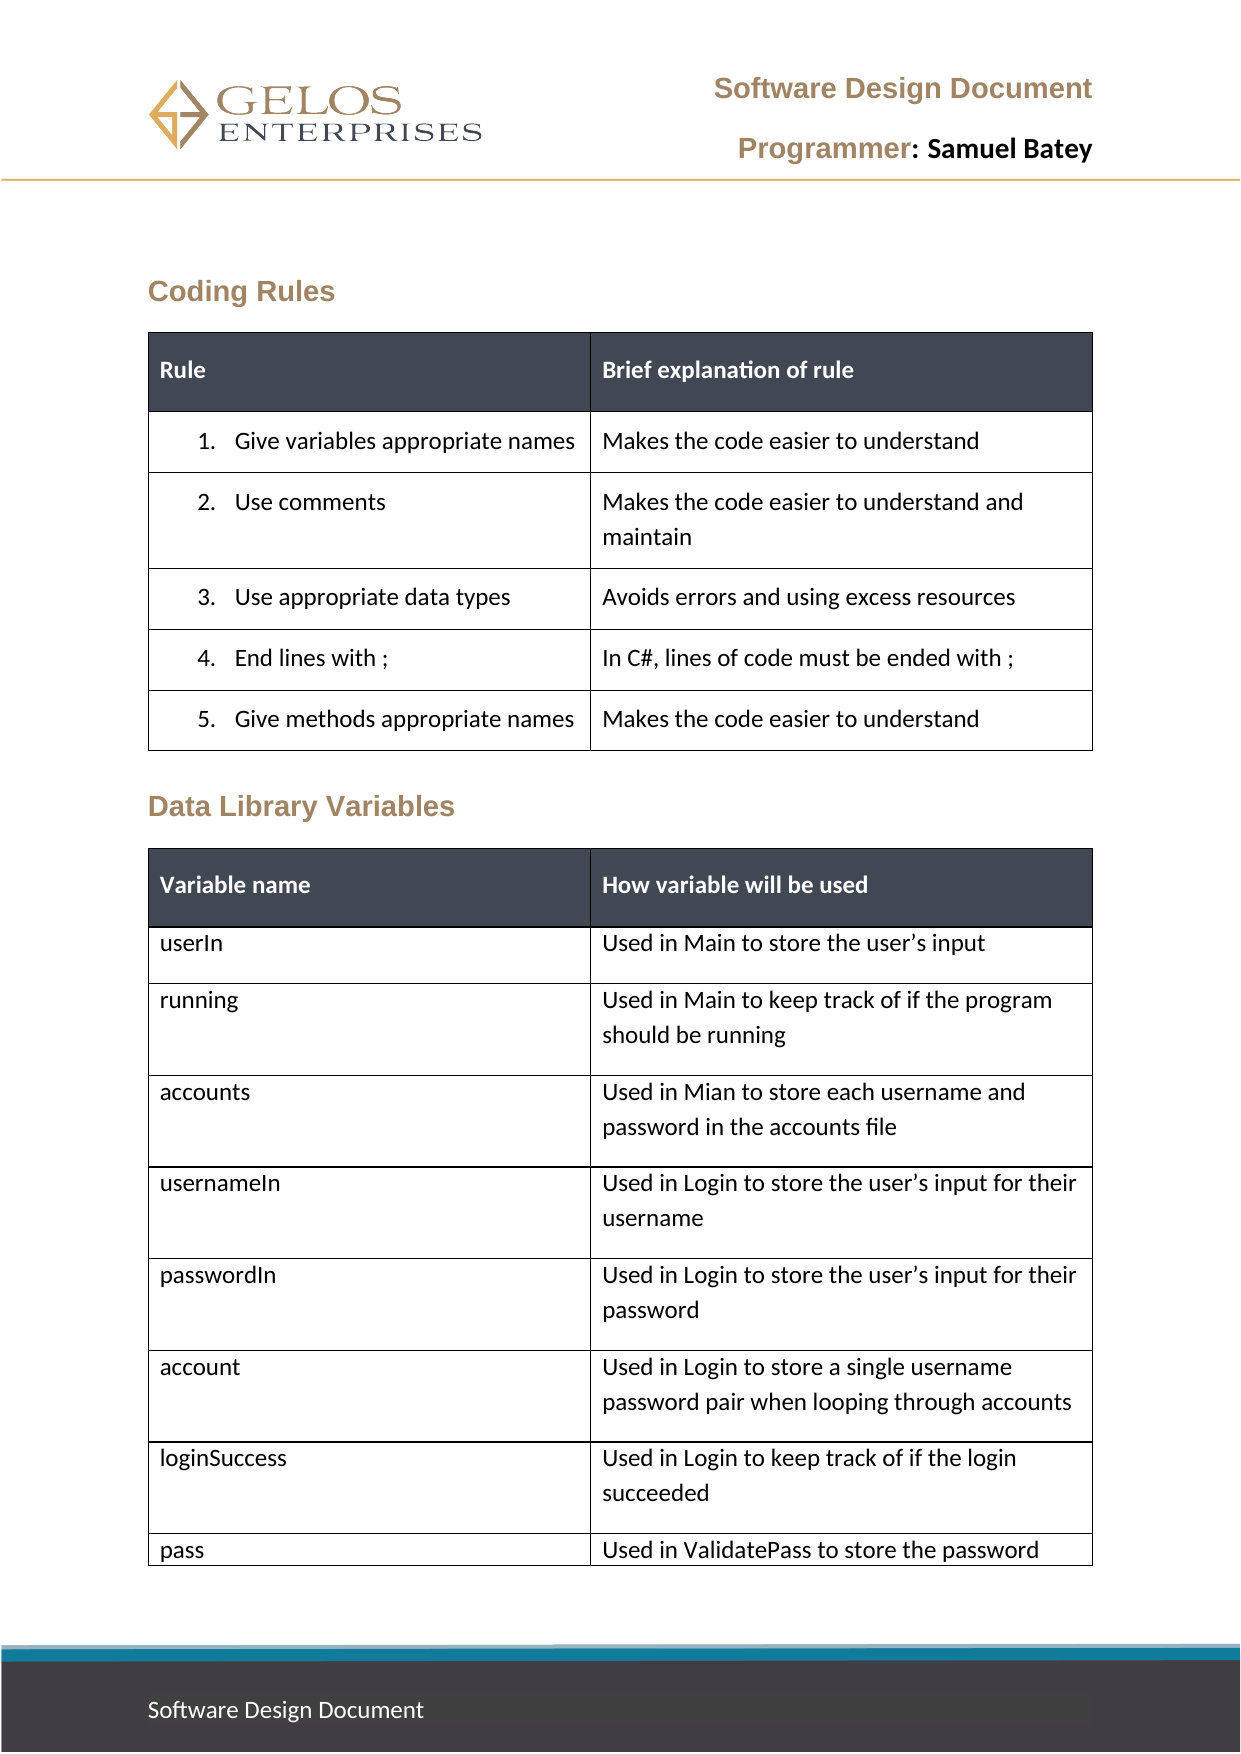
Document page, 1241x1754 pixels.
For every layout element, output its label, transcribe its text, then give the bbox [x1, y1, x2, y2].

table_cell Avoids errors and using excess resources [591, 569, 1092, 629]
table_cell running [149, 984, 590, 1075]
table_cell Used in Login to store a single username password pair when looping through accounts [591, 1351, 1092, 1441]
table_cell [591, 1534, 1092, 1565]
table_cell account [149, 1351, 590, 1441]
table_cell End lines with ; [149, 630, 590, 689]
table_cell Used in Main to keep track of if the program should be running [591, 984, 1092, 1075]
table_cell Makes the code easier to understand and maintain [591, 473, 1092, 568]
table_cell Used in Login to keep track of if the login succeeded [591, 1443, 1092, 1533]
table_cell Used in Login to store the user’s input for their password [591, 1259, 1092, 1350]
table_header Rule [149, 333, 590, 411]
table_cell accounts [149, 1076, 590, 1166]
table_cell Makes the code easier to understand [591, 412, 1092, 472]
table_cell Give methods appropriate names [149, 691, 590, 750]
table_cell Used in Login to store the user’s input for their username [591, 1168, 1092, 1258]
table_cell passwordIn [149, 1259, 590, 1350]
table_header How variable will be used [591, 849, 1092, 926]
table_cell userIn [149, 928, 590, 983]
table_cell Makes the code easier to understand [591, 691, 1092, 750]
table_cell Used in Main to store the user’s input [591, 928, 1092, 983]
table_cell Use appropriate data types [149, 569, 590, 629]
table_cell Use comments [149, 473, 590, 568]
title Coding Rules [148, 274, 1092, 307]
table_cell loginSuccess [149, 1443, 590, 1533]
table_cell In C#, lines of code must be ended with ; [591, 630, 1092, 689]
table_cell Give variables appropriate names [149, 412, 590, 472]
table_header Brief explanation of rule [591, 333, 1092, 411]
table_cell Used in Mian to store each username and password in the accounts file [591, 1076, 1092, 1166]
picture [1, 0, 1241, 1752]
table_cell usernameIn [149, 1168, 590, 1258]
title Data Library Variables [148, 789, 1092, 822]
table_cell pass [149, 1534, 590, 1565]
table_header Variable name [149, 849, 590, 926]
